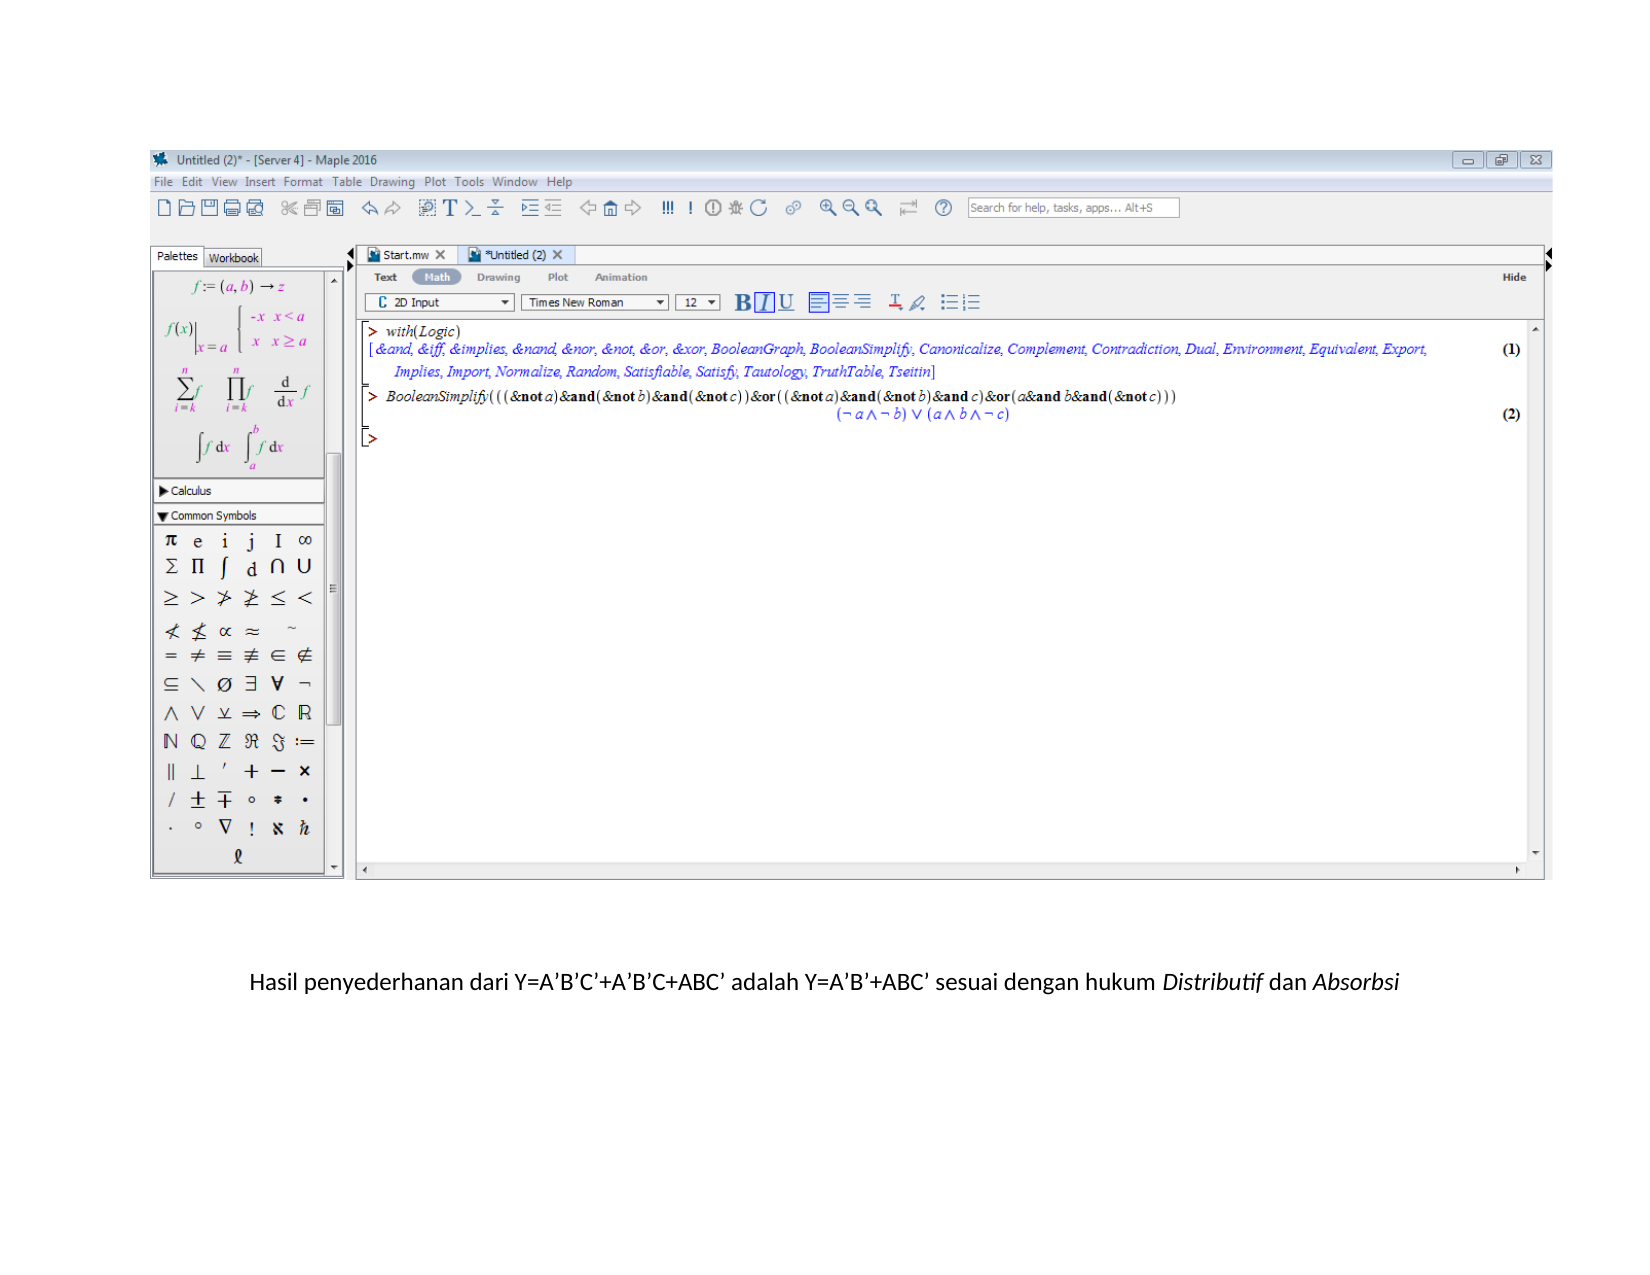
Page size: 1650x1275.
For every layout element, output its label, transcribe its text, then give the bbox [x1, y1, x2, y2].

text Hasil penyederhanan dari Y=A’B’C’+A’B’C+ABC’ adalah Y=A’B’+ABC’ sesuai dengan hukum Distributif dan Absorbsi [150, 966, 1499, 997]
picture [150, 150, 1553, 880]
